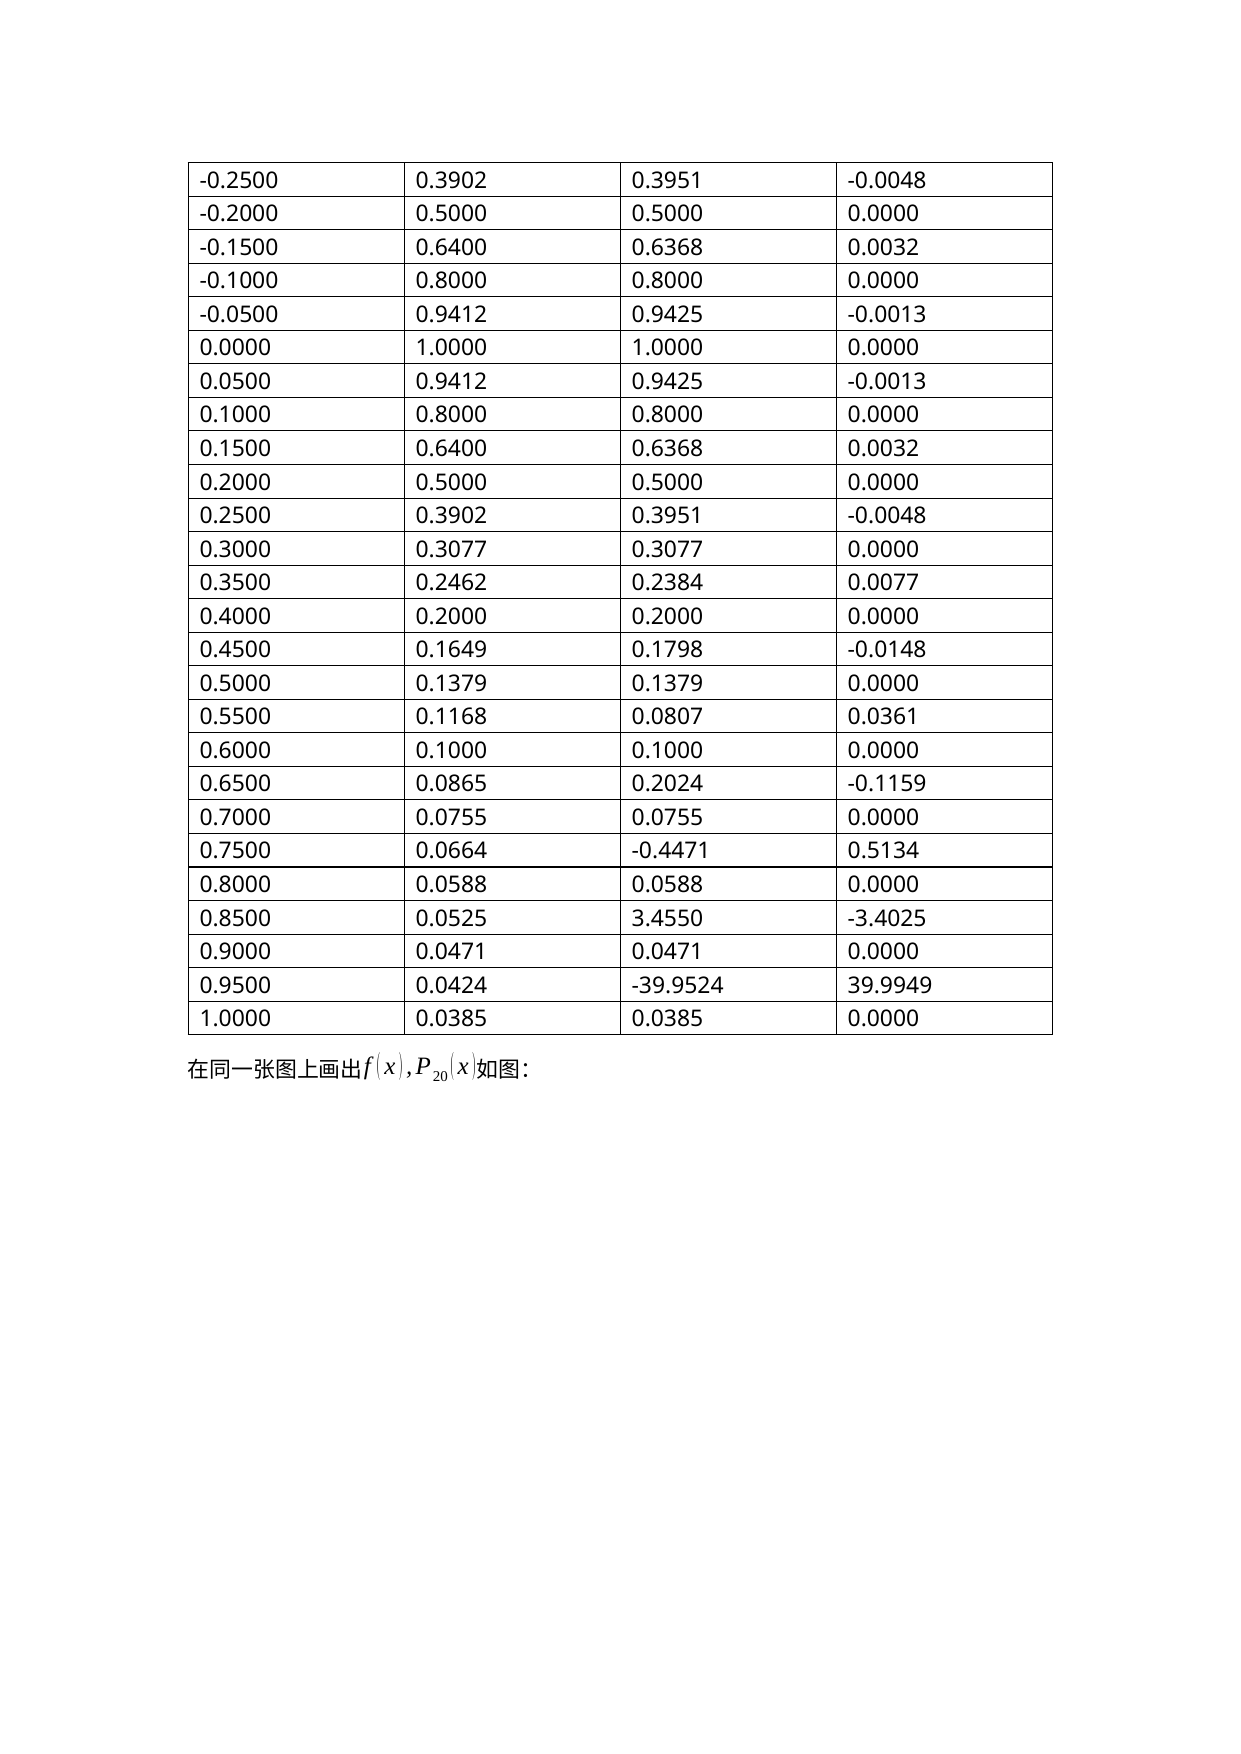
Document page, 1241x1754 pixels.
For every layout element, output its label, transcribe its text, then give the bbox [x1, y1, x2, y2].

table_cell 0.6400 [405, 431, 620, 464]
table_cell 3.4550 [621, 901, 836, 933]
table_cell -0.2000 [189, 197, 404, 229]
table_cell 0.6000 [189, 733, 404, 766]
table_cell 0.0000 [837, 398, 1052, 430]
table_cell 0.1379 [405, 666, 620, 699]
table_cell 0.5134 [837, 834, 1052, 866]
table_cell -0.1500 [189, 230, 404, 263]
table_cell 0.1000 [405, 733, 620, 766]
table_cell 0.0000 [837, 197, 1052, 229]
table_cell 0.4500 [189, 633, 404, 665]
table_cell 0.1379 [621, 666, 836, 699]
table_cell 0.3951 [621, 499, 836, 531]
table_cell 0.0077 [837, 566, 1052, 598]
table_cell 0.6500 [189, 767, 404, 799]
table_cell 0.8000 [621, 398, 836, 430]
table_cell 0.1168 [405, 700, 620, 732]
table_cell -3.4025 [837, 901, 1052, 933]
table_cell 0.5000 [189, 666, 404, 699]
table_cell -0.1159 [837, 767, 1052, 799]
table_cell 0.0000 [837, 465, 1052, 497]
table_cell 0.0385 [405, 1002, 620, 1034]
table_cell 0.3000 [189, 532, 404, 564]
table_cell -0.0013 [837, 364, 1052, 397]
table_cell 0.0500 [189, 364, 404, 397]
table_cell 0.0471 [405, 935, 620, 967]
table_cell 0.0525 [405, 901, 620, 933]
table_cell 0.0032 [837, 230, 1052, 263]
table_cell 1.0000 [405, 331, 620, 363]
table_cell 0.0588 [405, 868, 620, 900]
table_cell 0.0000 [837, 532, 1052, 564]
table_cell 0.0032 [837, 431, 1052, 464]
text 在同一张图上画出如图： [187, 1035, 1053, 1100]
table_cell -39.9524 [621, 968, 836, 1001]
table_cell 1.0000 [621, 331, 836, 363]
table_cell 0.8000 [621, 264, 836, 296]
table_cell 0.9425 [621, 297, 836, 330]
table_cell 0.1500 [189, 431, 404, 464]
table_cell 0.0755 [405, 800, 620, 833]
table_cell 0.2500 [189, 499, 404, 531]
table_cell 0.9425 [621, 364, 836, 397]
table_cell 0.8000 [405, 398, 620, 430]
table_cell 0.3902 [405, 499, 620, 531]
table_cell 0.3902 [405, 163, 620, 196]
table_cell 0.0664 [405, 834, 620, 866]
table_cell 0.4000 [189, 599, 404, 632]
table_cell -0.0048 [837, 163, 1052, 196]
table_cell 0.0000 [837, 868, 1052, 900]
table_cell -0.0048 [837, 499, 1052, 531]
table_cell 0.0000 [837, 331, 1052, 363]
table_cell 0.0361 [837, 700, 1052, 732]
table_cell 0.0000 [837, 264, 1052, 296]
table_cell 0.1798 [621, 633, 836, 665]
table_cell -0.4471 [621, 834, 836, 866]
table_cell 0.0000 [837, 1002, 1052, 1034]
table_cell 1.0000 [189, 1002, 404, 1034]
table_cell 0.5500 [189, 700, 404, 732]
table_cell 0.6400 [405, 230, 620, 263]
table_cell 0.9000 [189, 935, 404, 967]
table_cell 0.2000 [189, 465, 404, 497]
table_cell 0.6368 [621, 431, 836, 464]
table_cell 0.5000 [405, 197, 620, 229]
table_cell 39.9949 [837, 968, 1052, 1001]
table_cell 0.3077 [405, 532, 620, 564]
table_cell 0.0588 [621, 868, 836, 900]
table_cell 0.0755 [621, 800, 836, 833]
table_cell 0.9412 [405, 364, 620, 397]
table_cell -0.1000 [189, 264, 404, 296]
table_cell -0.0500 [189, 297, 404, 330]
table_cell 0.5000 [621, 465, 836, 497]
table_cell 0.9500 [189, 968, 404, 1001]
table_cell -0.0013 [837, 297, 1052, 330]
table_cell 0.5000 [621, 197, 836, 229]
table_cell 0.9412 [405, 297, 620, 330]
table_cell 0.0807 [621, 700, 836, 732]
table_cell 0.7500 [189, 834, 404, 866]
table_cell 0.7000 [189, 800, 404, 833]
table_cell 0.6368 [621, 230, 836, 263]
table_cell 0.8000 [189, 868, 404, 900]
table_cell 0.1000 [621, 733, 836, 766]
table_cell 0.0000 [837, 935, 1052, 967]
table_cell -0.2500 [189, 163, 404, 196]
table_cell 0.0471 [621, 935, 836, 967]
table_cell 0.8500 [189, 901, 404, 933]
table_cell 0.3500 [189, 566, 404, 598]
table_cell 0.0865 [405, 767, 620, 799]
table_cell 0.5000 [405, 465, 620, 497]
table_cell 0.2384 [621, 566, 836, 598]
table_cell 0.2000 [621, 599, 836, 632]
table_cell -0.0148 [837, 633, 1052, 665]
table_cell 0.3951 [621, 163, 836, 196]
table_cell 0.0000 [837, 733, 1052, 766]
table_cell 0.2000 [405, 599, 620, 632]
table_cell 0.1000 [189, 398, 404, 430]
table_cell 0.0000 [837, 800, 1052, 833]
table_cell 0.1649 [405, 633, 620, 665]
table_cell 0.0385 [621, 1002, 836, 1034]
table_cell 0.0424 [405, 968, 620, 1001]
table_cell 0.2462 [405, 566, 620, 598]
table_cell 0.0000 [189, 331, 404, 363]
table_cell 0.8000 [405, 264, 620, 296]
table_cell 0.0000 [837, 666, 1052, 699]
table_cell 0.0000 [837, 599, 1052, 632]
table_cell 0.3077 [621, 532, 836, 564]
table_cell 0.2024 [621, 767, 836, 799]
